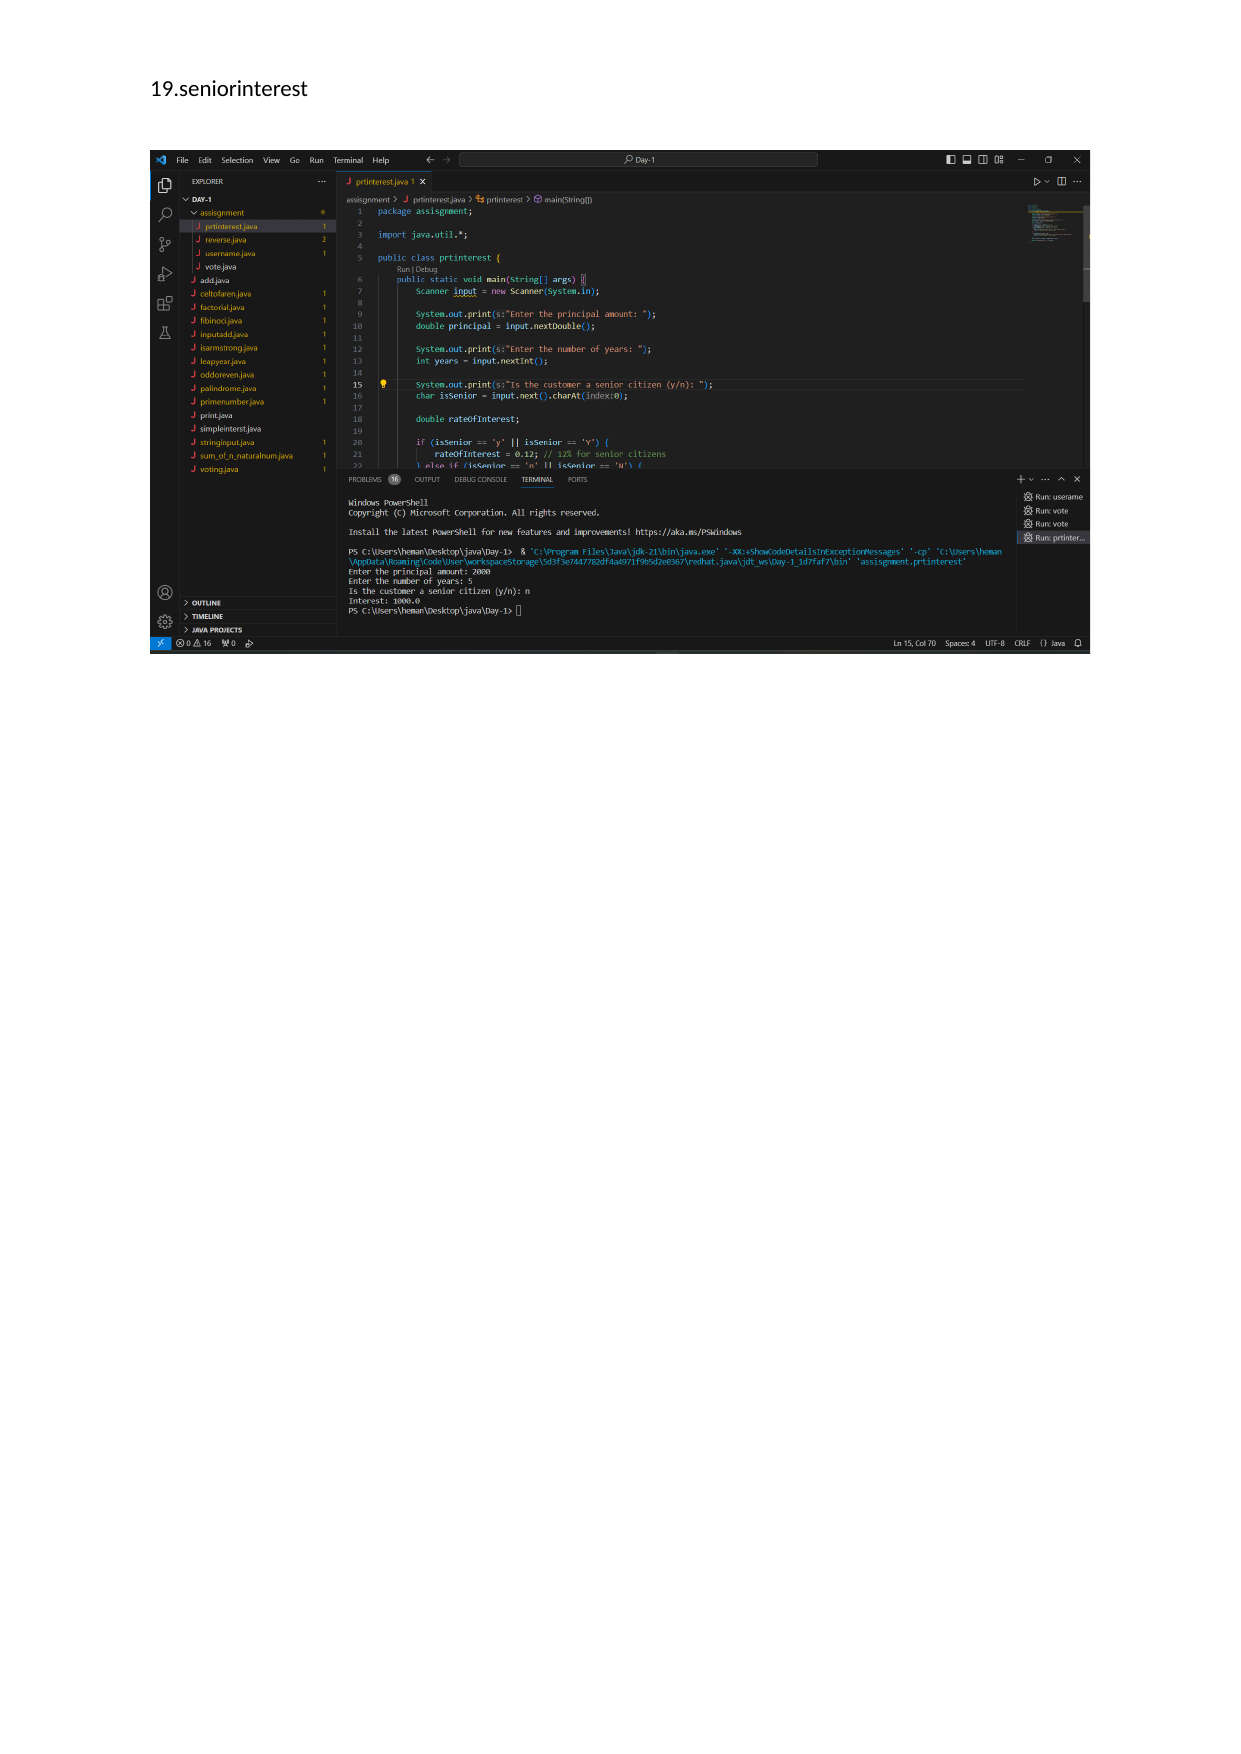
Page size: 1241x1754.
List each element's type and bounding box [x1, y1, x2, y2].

picture [150, 150, 1091, 654]
